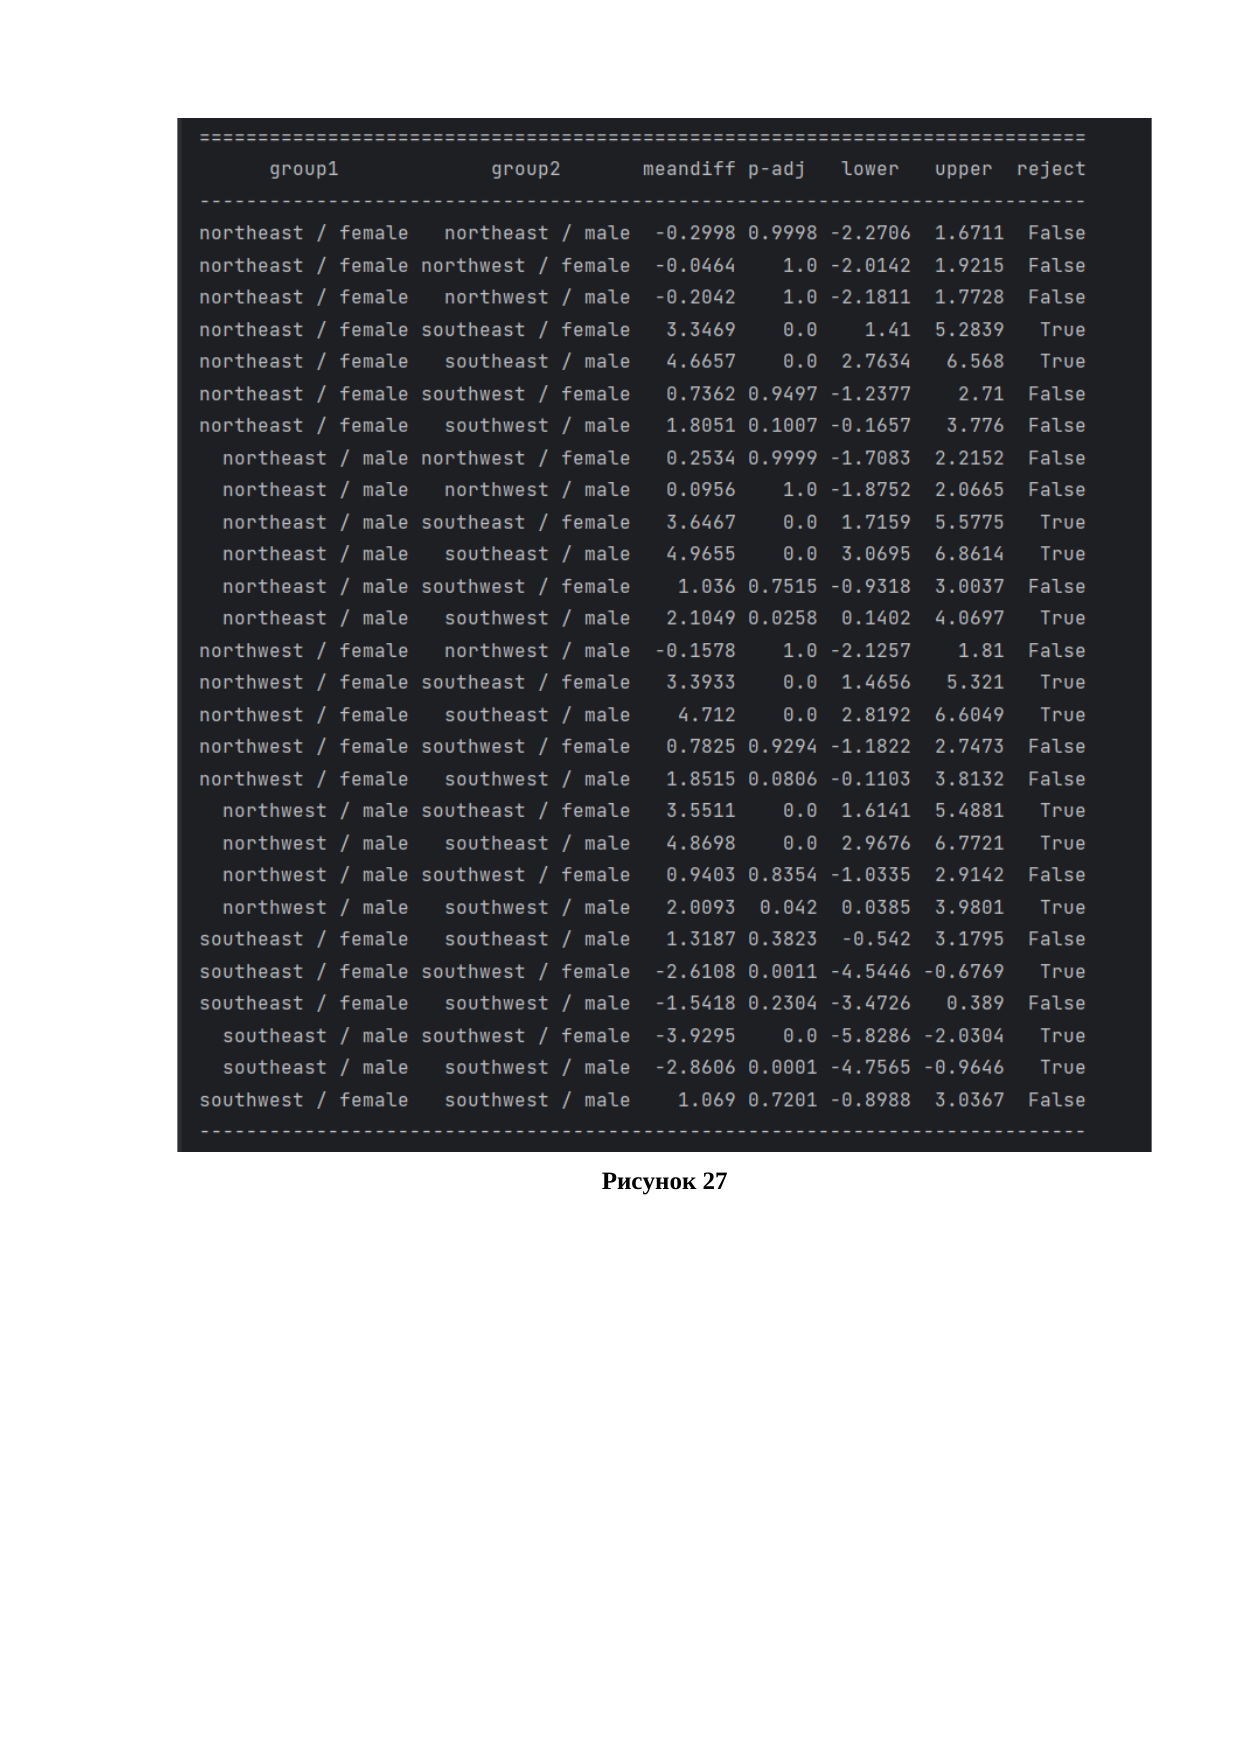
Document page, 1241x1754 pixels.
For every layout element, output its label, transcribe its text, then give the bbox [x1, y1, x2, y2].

text Рисунок 27 [177, 1166, 1152, 1195]
picture [177, 118, 1152, 1152]
